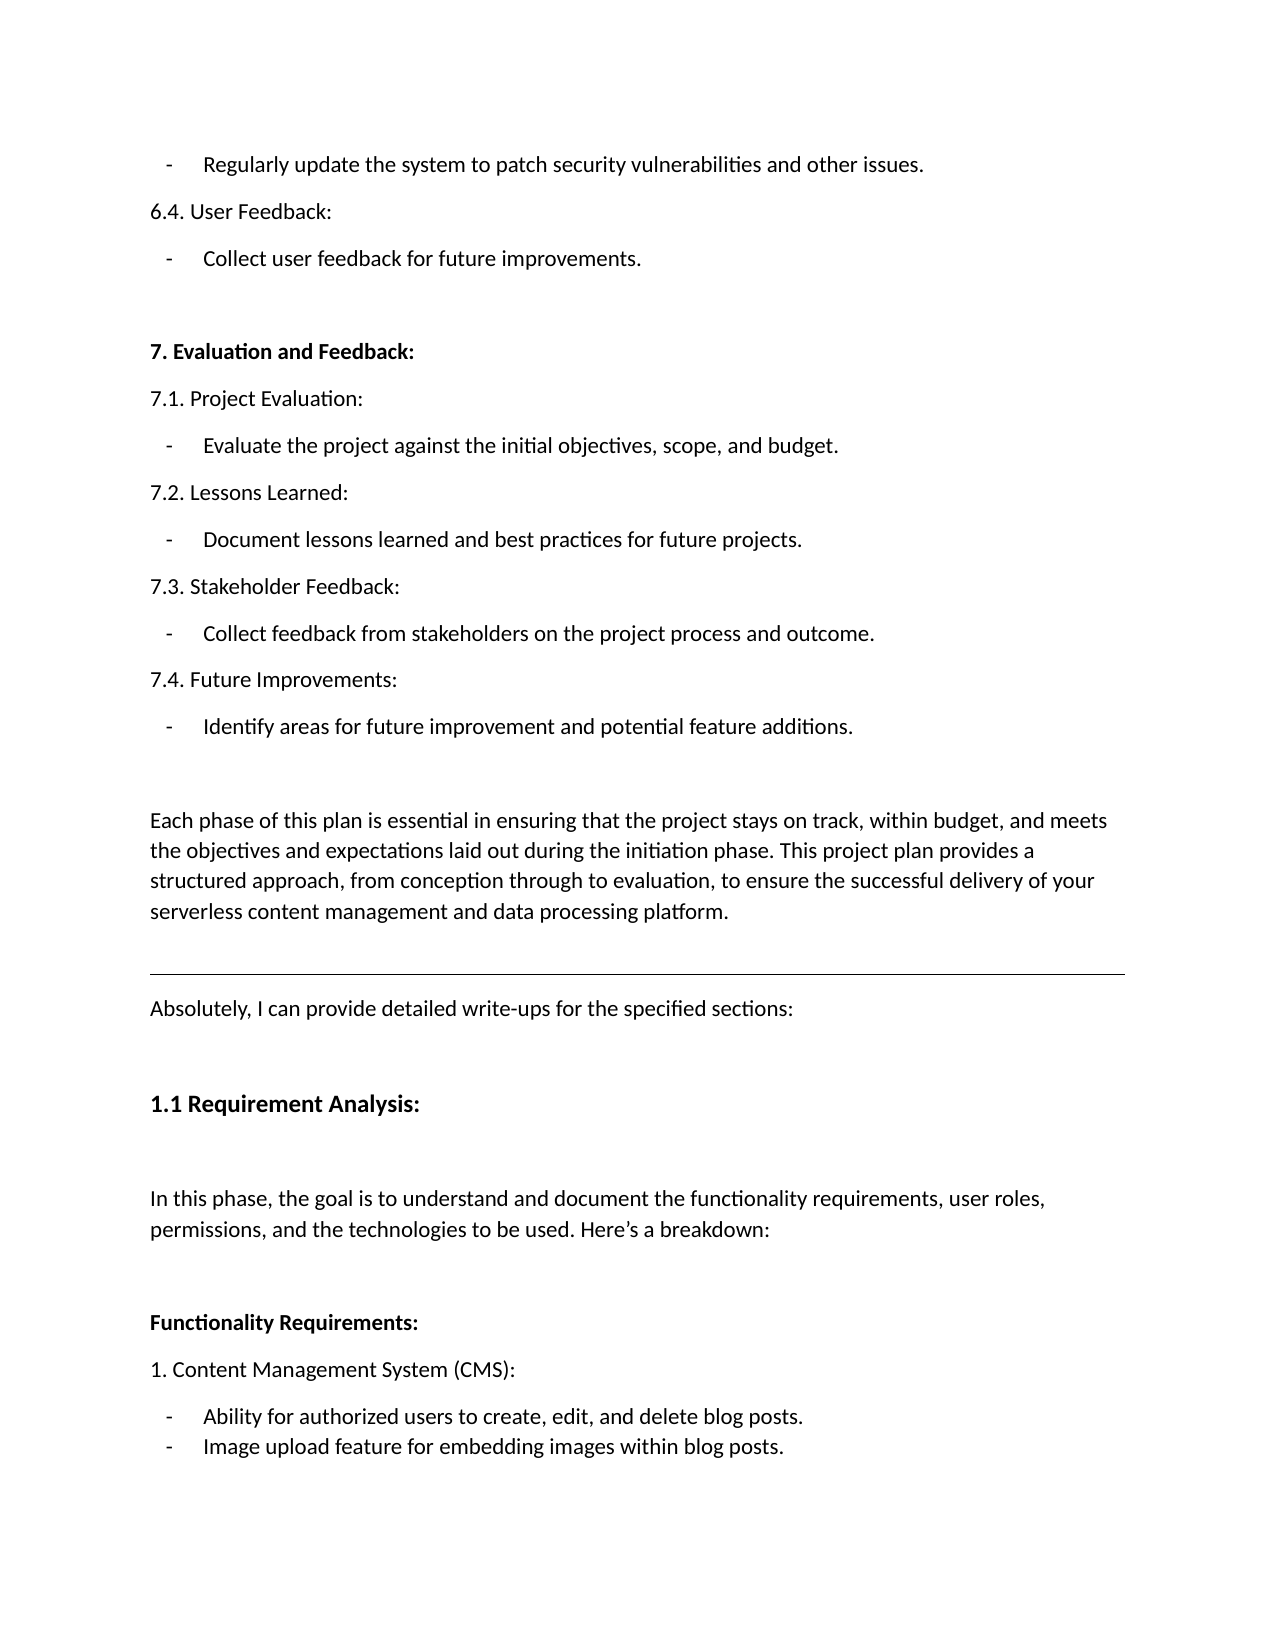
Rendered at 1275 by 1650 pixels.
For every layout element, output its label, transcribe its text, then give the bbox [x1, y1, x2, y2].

list Evaluate the project against the initial objectives, scope, and budget. [166, 431, 1125, 459]
text Functionality Requirements: [150, 1308, 1125, 1336]
list Collect feedback from stakeholders on the project process and outcome. [166, 619, 1125, 647]
text 7.2. Lessons Learned: [150, 478, 1125, 506]
list Document lessons learned and best practices for future projects. [166, 525, 1125, 553]
text 7.1. Project Evaluation: [150, 384, 1125, 412]
text In this phase, the goal is to understand and document the functionality requirements, user roles, permissions, and the technologies to be used. Here’s a breakdown: [150, 1184, 1125, 1243]
list Image upload feature for embedding images within blog posts. [166, 1432, 1125, 1460]
text 1. Content Management System (CMS): [150, 1355, 1125, 1383]
text Absolutely, I can provide detailed write-ups for the specified sections: [150, 994, 1125, 1022]
list Identify areas for future improvement and potential feature additions. [166, 712, 1125, 741]
list Collect user feedback for future improvements. [166, 244, 1125, 272]
text 6.4. User Feedback: [150, 197, 1125, 225]
text Each phase of this plan is essential in ensuring that the project stays on track, within budget, and meets the objectives and expectations laid out during the initiation phase. This project plan provides a structured approach, from conception through to evaluation, to ensure the successful delivery of your serverless content management and data processing platform. [150, 806, 1125, 925]
list Regularly update the system to patch security vulnerabilities and other issues. [166, 150, 1125, 178]
text 7. Evaluation and Feedback: [150, 337, 1125, 366]
text 1.1 Requirement Analysis: [150, 1088, 1125, 1118]
text 7.3. Stakeholder Feedback: [150, 572, 1125, 600]
list Ability for authorized users to create, edit, and delete blog posts. [166, 1402, 1125, 1430]
text 7.4. Future Improvements: [150, 666, 1125, 694]
